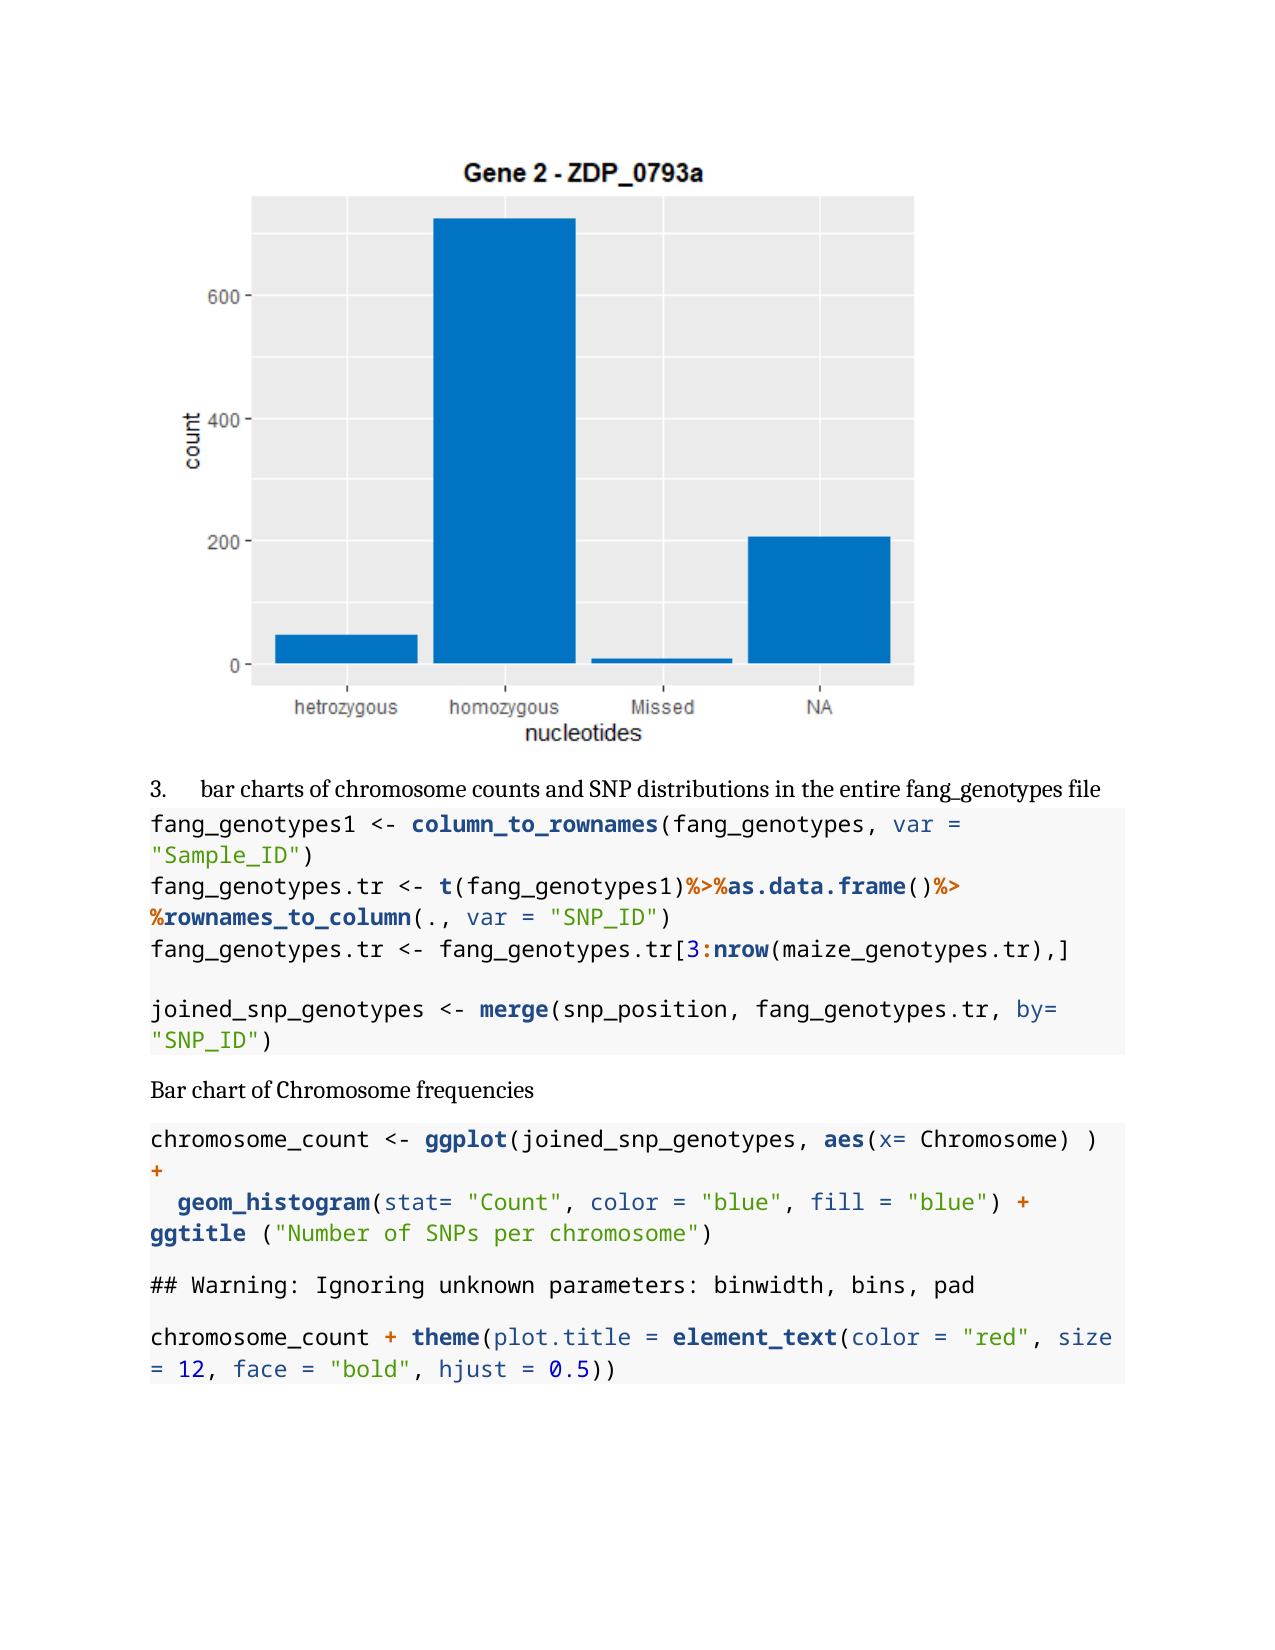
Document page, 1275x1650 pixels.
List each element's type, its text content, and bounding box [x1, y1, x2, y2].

list bar charts of chromosome counts and SNP distributions in the entire fang_genotypes file [150, 775, 1125, 804]
text ## Warning: Ignoring unknown parameters: binwidth, bins, pad [150, 1269, 1125, 1301]
text chromosome_count + theme(plot.title = element_text(color = "red", size = 12, face = "bold", hjust = 0.5)) [617, 1321, 1125, 1384]
picture [168, 150, 927, 757]
text fang_genotypes1 <- column_to_rownames(fang_genotypes, var = "Sample_ID") fang_genotypes.tr <- t(fang_genotypes1)%>%as.data.frame()%>%rownames_to_column(., var = "SNP_ID") fang_genotypes.tr <- fang_genotypes.tr[3:nrow(maize_genotypes.tr),] joined_snp_genotypes <- merge(snp_position, fang_genotypes.tr, by= "SNP_ID") [150, 808, 1125, 1055]
text chromosome_count <- ggplot(joined_snp_genotypes, aes(x= Chromosome) ) + geom_histogram(stat= "Count", color = "blue", fill = "blue") + ggtitle ("Number of SNPs per chromosome") [150, 1123, 1125, 1248]
text Bar chart of Chromosome frequencies [150, 1076, 1125, 1105]
